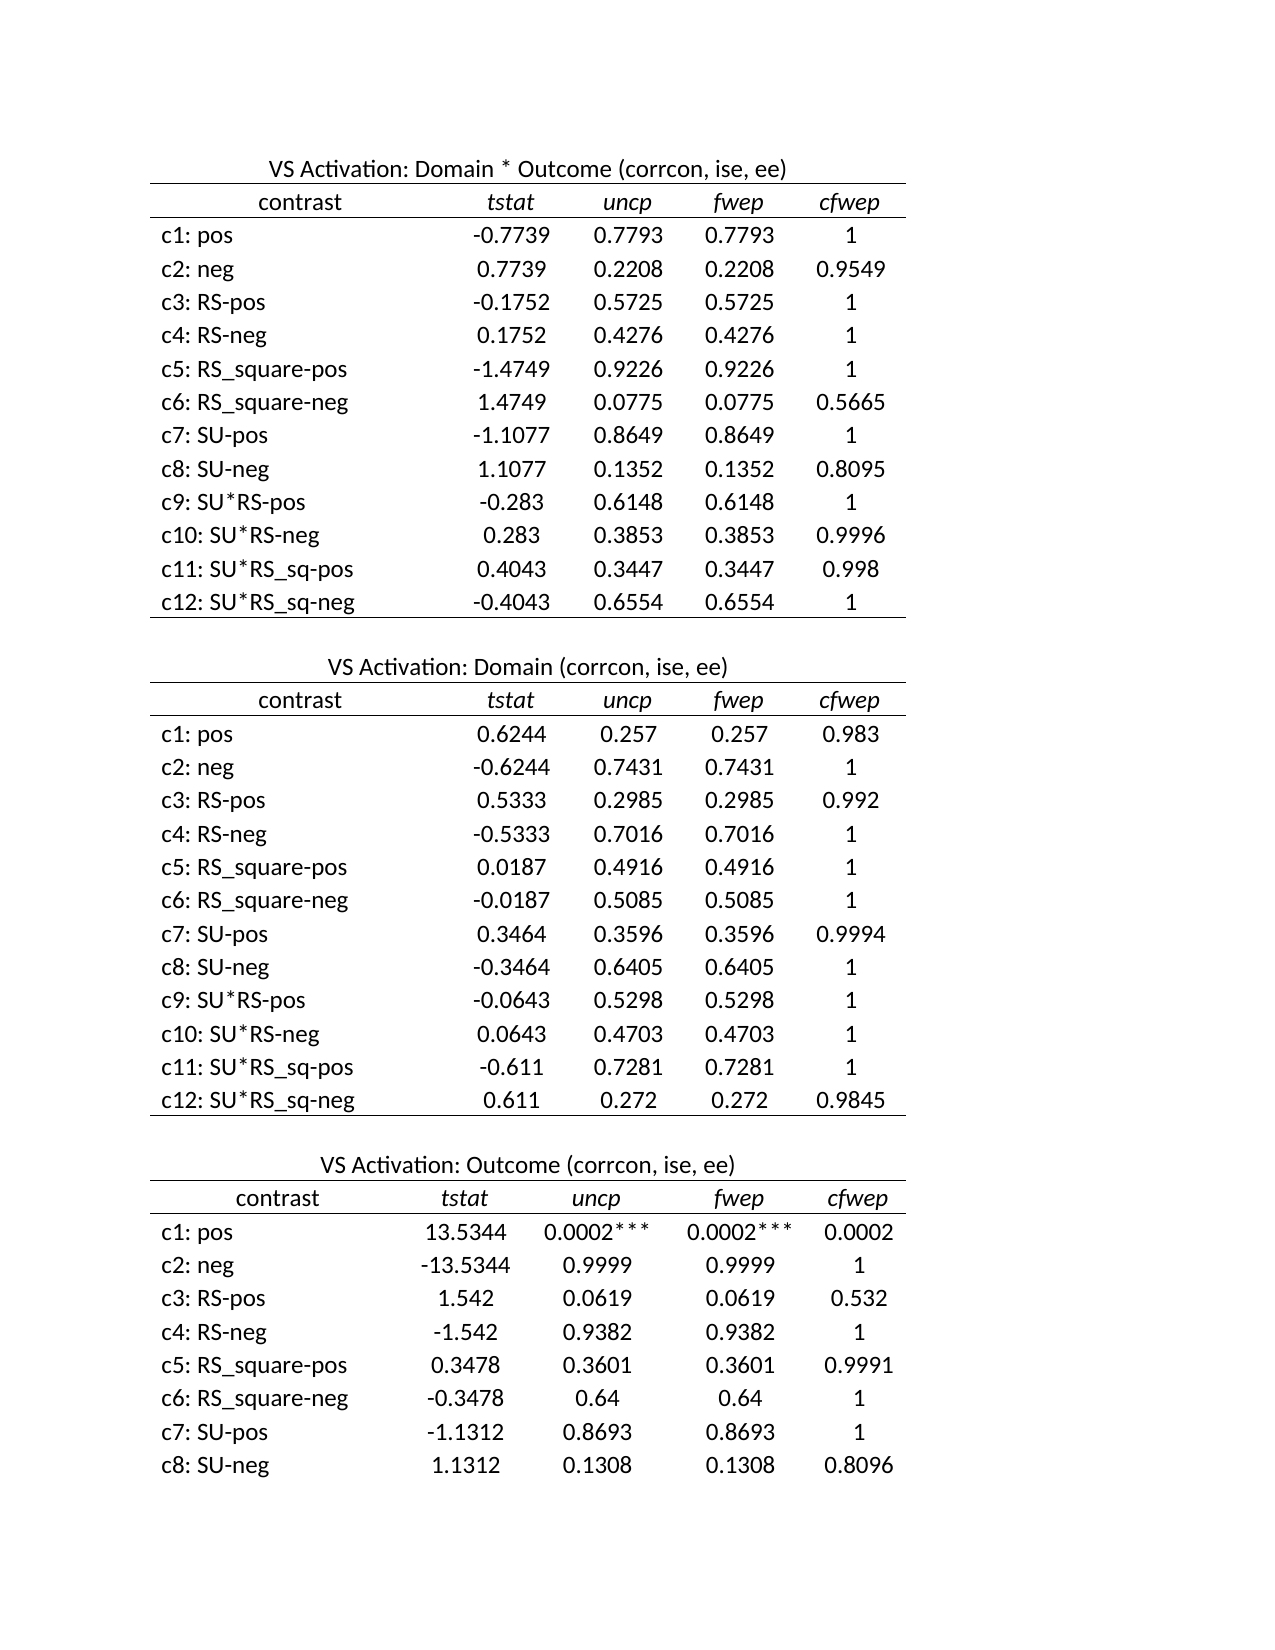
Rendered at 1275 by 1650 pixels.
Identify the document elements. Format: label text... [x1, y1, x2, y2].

table_cell 0.257 [573, 716, 684, 748]
table_cell -0.6244 [450, 748, 573, 782]
table_cell 0.4703 [573, 1015, 684, 1048]
table_cell -0.0187 [450, 882, 573, 915]
table_cell 0.0187 [450, 848, 573, 882]
table_cell c10: SU*RS-neg [150, 517, 450, 550]
table_cell 0.5298 [573, 982, 684, 1015]
table_cell fwep [684, 184, 795, 217]
table_cell -0.283 [450, 483, 573, 517]
table_cell -0.1752 [450, 283, 573, 317]
table_cell 0.3853 [684, 517, 795, 550]
table_cell 0.6554 [573, 583, 684, 617]
table_cell -0.3478 [405, 1380, 526, 1413]
table_cell 0.7431 [573, 748, 684, 782]
table_cell 0.6148 [573, 483, 684, 517]
table_cell c4: RS-neg [150, 1313, 405, 1346]
table_cell uncp [573, 683, 684, 715]
table_cell 0.4276 [684, 317, 795, 350]
table_cell -0.7739 [450, 218, 573, 250]
table_cell 0.0619 [526, 1280, 669, 1313]
table_cell 0.64 [526, 1380, 669, 1413]
table_cell c3: RS-pos [150, 1280, 405, 1313]
table_cell -1.1077 [450, 417, 573, 450]
table_cell 1 [795, 483, 906, 517]
table_cell 0.3447 [573, 550, 684, 583]
table_cell 1 [795, 1015, 906, 1048]
table_cell 0.5725 [684, 283, 795, 317]
table_cell tstat [450, 683, 573, 715]
table_cell 0.4043 [450, 550, 573, 583]
table_cell 0.7281 [573, 1048, 684, 1082]
table_cell c1: pos [150, 1214, 405, 1246]
table_cell 0.8693 [669, 1413, 812, 1446]
table_cell 0.6244 [450, 716, 573, 748]
table_cell 0.283 [450, 517, 573, 550]
table_cell 0.3596 [684, 915, 795, 948]
table_cell 1.4749 [450, 383, 573, 417]
table_cell 0.5298 [684, 982, 795, 1015]
table_cell 0.2985 [573, 782, 684, 815]
table_cell 0.3447 [684, 550, 795, 583]
table_cell c2: neg [150, 250, 450, 283]
table_cell 0.3478 [405, 1346, 526, 1380]
table_cell c7: SU-pos [150, 417, 450, 450]
table_cell 1.1312 [405, 1446, 526, 1480]
table_cell 0.1352 [573, 450, 684, 483]
table_cell c9: SU*RS-pos [150, 982, 450, 1015]
table_cell 0.8649 [573, 417, 684, 450]
table_cell 0.532 [812, 1280, 906, 1313]
table_cell cfwep [795, 683, 906, 715]
table_cell 0.0002*** [526, 1214, 669, 1246]
table_cell 0.3853 [573, 517, 684, 550]
table_cell 0.8693 [526, 1413, 669, 1446]
table_cell c7: SU-pos [150, 1413, 405, 1446]
table_cell c10: SU*RS-neg [150, 1015, 450, 1048]
table_cell c12: SU*RS_sq-neg [150, 1082, 450, 1115]
table_cell 1 [795, 317, 906, 350]
table_cell c5: RS_square-pos [150, 350, 450, 383]
table_cell 0.8649 [684, 417, 795, 450]
table_cell 0.9226 [573, 350, 684, 383]
table_cell 0.7016 [684, 815, 795, 848]
table_cell tstat [450, 184, 573, 217]
table_cell 0.0002 [812, 1214, 906, 1246]
table_cell c1: pos [150, 716, 450, 748]
table_cell 0.5085 [684, 882, 795, 915]
table_cell 0.4703 [684, 1015, 795, 1048]
table_cell tstat [405, 1181, 526, 1213]
table_cell 0.272 [684, 1082, 795, 1115]
table_cell c11: SU*RS_sq-pos [150, 1048, 450, 1082]
table_cell 0.0775 [684, 383, 795, 417]
table_cell 0.983 [795, 716, 906, 748]
table_cell 0.9991 [812, 1346, 906, 1380]
table_cell 1 [795, 882, 906, 915]
table_cell 0.9994 [795, 915, 906, 948]
table_cell 0.2985 [684, 782, 795, 815]
table_cell c8: SU-neg [150, 450, 450, 483]
table_cell -1.1312 [405, 1413, 526, 1446]
table_cell 1.1077 [450, 450, 573, 483]
table_cell c3: RS-pos [150, 782, 450, 815]
table_cell 0.992 [795, 782, 906, 815]
table_cell 0.2208 [573, 250, 684, 283]
table_cell -0.4043 [450, 583, 573, 617]
table_cell 1 [812, 1413, 906, 1446]
table_header VS Activation: Domain * Outcome (corrcon, ise, ee) [150, 150, 906, 183]
table_cell c8: SU-neg [150, 948, 450, 982]
table_cell uncp [526, 1181, 669, 1213]
table_cell fwep [684, 683, 795, 715]
table_header VS Activation: Domain (corrcon, ise, ee) [150, 648, 906, 682]
table_cell -0.0643 [450, 982, 573, 1015]
table_cell 1 [795, 848, 906, 882]
table_cell 0.272 [573, 1082, 684, 1115]
table_cell 0.9999 [526, 1246, 669, 1280]
table_cell 1 [812, 1380, 906, 1413]
table_cell 0.1308 [526, 1446, 669, 1480]
table_cell 1 [795, 1048, 906, 1082]
table_cell 0.2208 [684, 250, 795, 283]
table_cell c9: SU*RS-pos [150, 483, 450, 517]
table_cell 0.7793 [573, 218, 684, 250]
table_cell 0.7016 [573, 815, 684, 848]
table_cell 0.0775 [573, 383, 684, 417]
table_cell 1 [795, 948, 906, 982]
table_cell c1: pos [150, 218, 450, 250]
table_cell c2: neg [150, 1246, 405, 1280]
table_cell 0.5665 [795, 383, 906, 417]
table_cell 0.257 [684, 716, 795, 748]
table_cell 0.9996 [795, 517, 906, 550]
table_cell c2: neg [150, 748, 450, 782]
table_cell 0.6554 [684, 583, 795, 617]
table_cell -13.5344 [405, 1246, 526, 1280]
table_cell 0.4916 [573, 848, 684, 882]
table_cell 0.5085 [573, 882, 684, 915]
table_cell 0.9226 [684, 350, 795, 383]
table_cell 0.7739 [450, 250, 573, 283]
table_cell c12: SU*RS_sq-neg [150, 583, 450, 617]
table_cell -0.3464 [450, 948, 573, 982]
table_cell 0.7793 [684, 218, 795, 250]
table_cell 0.1752 [450, 317, 573, 350]
table_cell c11: SU*RS_sq-pos [150, 550, 450, 583]
table_cell c5: RS_square-pos [150, 848, 450, 882]
table_cell 1.542 [405, 1280, 526, 1313]
table_cell 0.4276 [573, 317, 684, 350]
table_cell 0.8096 [812, 1446, 906, 1480]
table_cell uncp [573, 184, 684, 217]
table_cell -1.542 [405, 1313, 526, 1346]
table_cell contrast [150, 1181, 405, 1213]
table_cell c8: SU-neg [150, 1446, 405, 1480]
table_cell 1 [795, 350, 906, 383]
table_cell 0.64 [669, 1380, 812, 1413]
table_cell c5: RS_square-pos [150, 1346, 405, 1380]
table_cell 0.9382 [669, 1313, 812, 1346]
table_cell 1 [812, 1313, 906, 1346]
table_cell 0.9549 [795, 250, 906, 283]
table_cell 0.7431 [684, 748, 795, 782]
table_cell 0.9999 [669, 1246, 812, 1280]
table_cell 0.1352 [684, 450, 795, 483]
table_cell c3: RS-pos [150, 283, 450, 317]
table_cell cfwep [795, 184, 906, 217]
table_cell 1 [795, 815, 906, 848]
table_cell 0.0643 [450, 1015, 573, 1048]
table_cell c6: RS_square-neg [150, 882, 450, 915]
table_cell 1 [795, 583, 906, 617]
table_cell 0.3601 [669, 1346, 812, 1380]
table_cell c4: RS-neg [150, 317, 450, 350]
table_cell 0.6405 [573, 948, 684, 982]
table_cell 0.0619 [669, 1280, 812, 1313]
table_cell 0.6148 [684, 483, 795, 517]
table_cell 1 [795, 417, 906, 450]
table_cell c7: SU-pos [150, 915, 450, 948]
table_cell c6: RS_square-neg [150, 383, 450, 417]
table_cell -0.5333 [450, 815, 573, 848]
table_cell 0.611 [450, 1082, 573, 1115]
table_cell 1 [795, 218, 906, 250]
table_cell 0.0002*** [669, 1214, 812, 1246]
table_cell 0.5725 [573, 283, 684, 317]
table_cell c6: RS_square-neg [150, 1380, 405, 1413]
table_cell 0.3601 [526, 1346, 669, 1380]
table_cell 0.3596 [573, 915, 684, 948]
table_cell -0.611 [450, 1048, 573, 1082]
table_cell 0.5333 [450, 782, 573, 815]
table_cell 0.1308 [669, 1446, 812, 1480]
table_cell 13.5344 [405, 1214, 526, 1246]
table_cell 1 [795, 748, 906, 782]
table_cell 0.7281 [684, 1048, 795, 1082]
table_cell 0.8095 [795, 450, 906, 483]
table_header VS Activation: Outcome (corrcon, ise, ee) [150, 1146, 906, 1180]
table_cell 0.998 [795, 550, 906, 583]
table_cell 0.3464 [450, 915, 573, 948]
table_cell 0.4916 [684, 848, 795, 882]
table_cell 0.9382 [526, 1313, 669, 1346]
table_cell 1 [795, 982, 906, 1015]
table_cell 0.6405 [684, 948, 795, 982]
table_cell -1.4749 [450, 350, 573, 383]
table_cell 0.9845 [795, 1082, 906, 1115]
table_cell 1 [795, 283, 906, 317]
table_cell cfwep [812, 1181, 906, 1213]
table_cell fwep [669, 1181, 812, 1213]
table_cell contrast [150, 683, 450, 715]
table_cell contrast [150, 184, 450, 217]
table_cell 1 [812, 1246, 906, 1280]
table_cell c4: RS-neg [150, 815, 450, 848]
